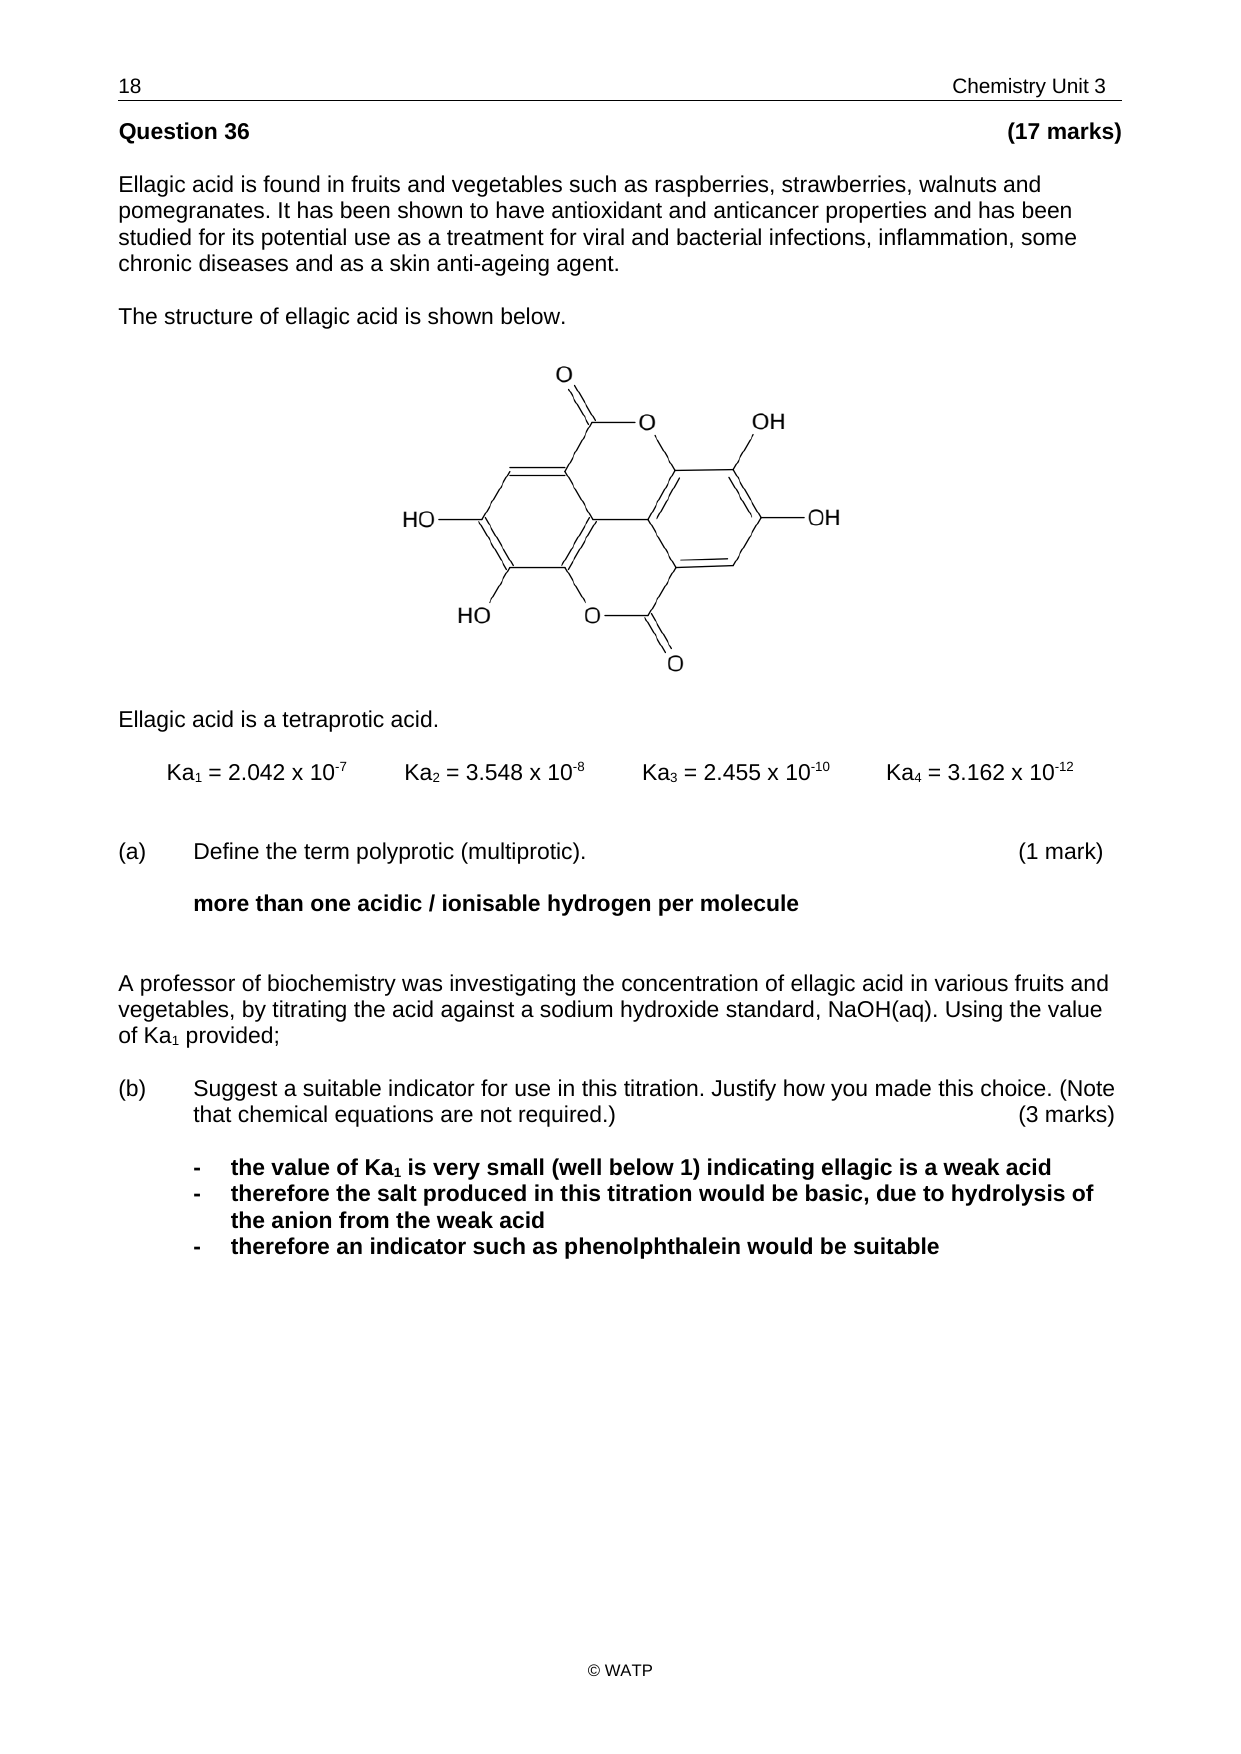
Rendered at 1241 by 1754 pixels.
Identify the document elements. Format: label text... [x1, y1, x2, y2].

list therefore an indicator such as phenolphthalein would be suitable [193, 1233, 1122, 1259]
text A professor of biochemistry was investigating the concentration of ellagic acid in various fruits and vegetables, by titrating the acid against a sodium hydroxide standard, NaOH(aq). Using the value of Ka1 provided; [118, 969, 1122, 1048]
text Ellagic acid is a tetraprotic acid. [118, 706, 1122, 732]
text more than one acidic / ionisable hydrogen per molecule [118, 890, 1122, 917]
text The structure of ellagic acid is shown below. [118, 303, 1122, 329]
list therefore the salt produced in this titration would be basic, due to hydrolysis of the anion from the weak acid [193, 1180, 1122, 1233]
text (a) Define the term polyprotic (multiprotic). (1 mark) [118, 838, 1122, 864]
text Question 36 (17 marks) [118, 118, 1122, 144]
text (b) Suggest a suitable indicator for use in this titration. Justify how you made this choice. (Note that chemical equations are not required.) (3 marks) [118, 1075, 1122, 1128]
text Ellagic acid is found in fruits and vegetables such as raspberries, strawberries, walnuts and pomegranates. It has been shown to have antioxidant and anticancer properties and has been studied for its potential use as a treatment for viral and bacterial infections, inflammation, some chronic diseases and as a skin anti-ageing agent. [118, 171, 1122, 276]
list the value of Ka1 is very small (well below 1) indicating ellagic is a weak acid [193, 1154, 1122, 1180]
text Ka1 = 2.042 x 10-7 Ka2 = 3.548 x 10-8 Ka3 = 2.455 x 10-10 Ka4 = 3.162 x 10-12 [118, 759, 1122, 785]
